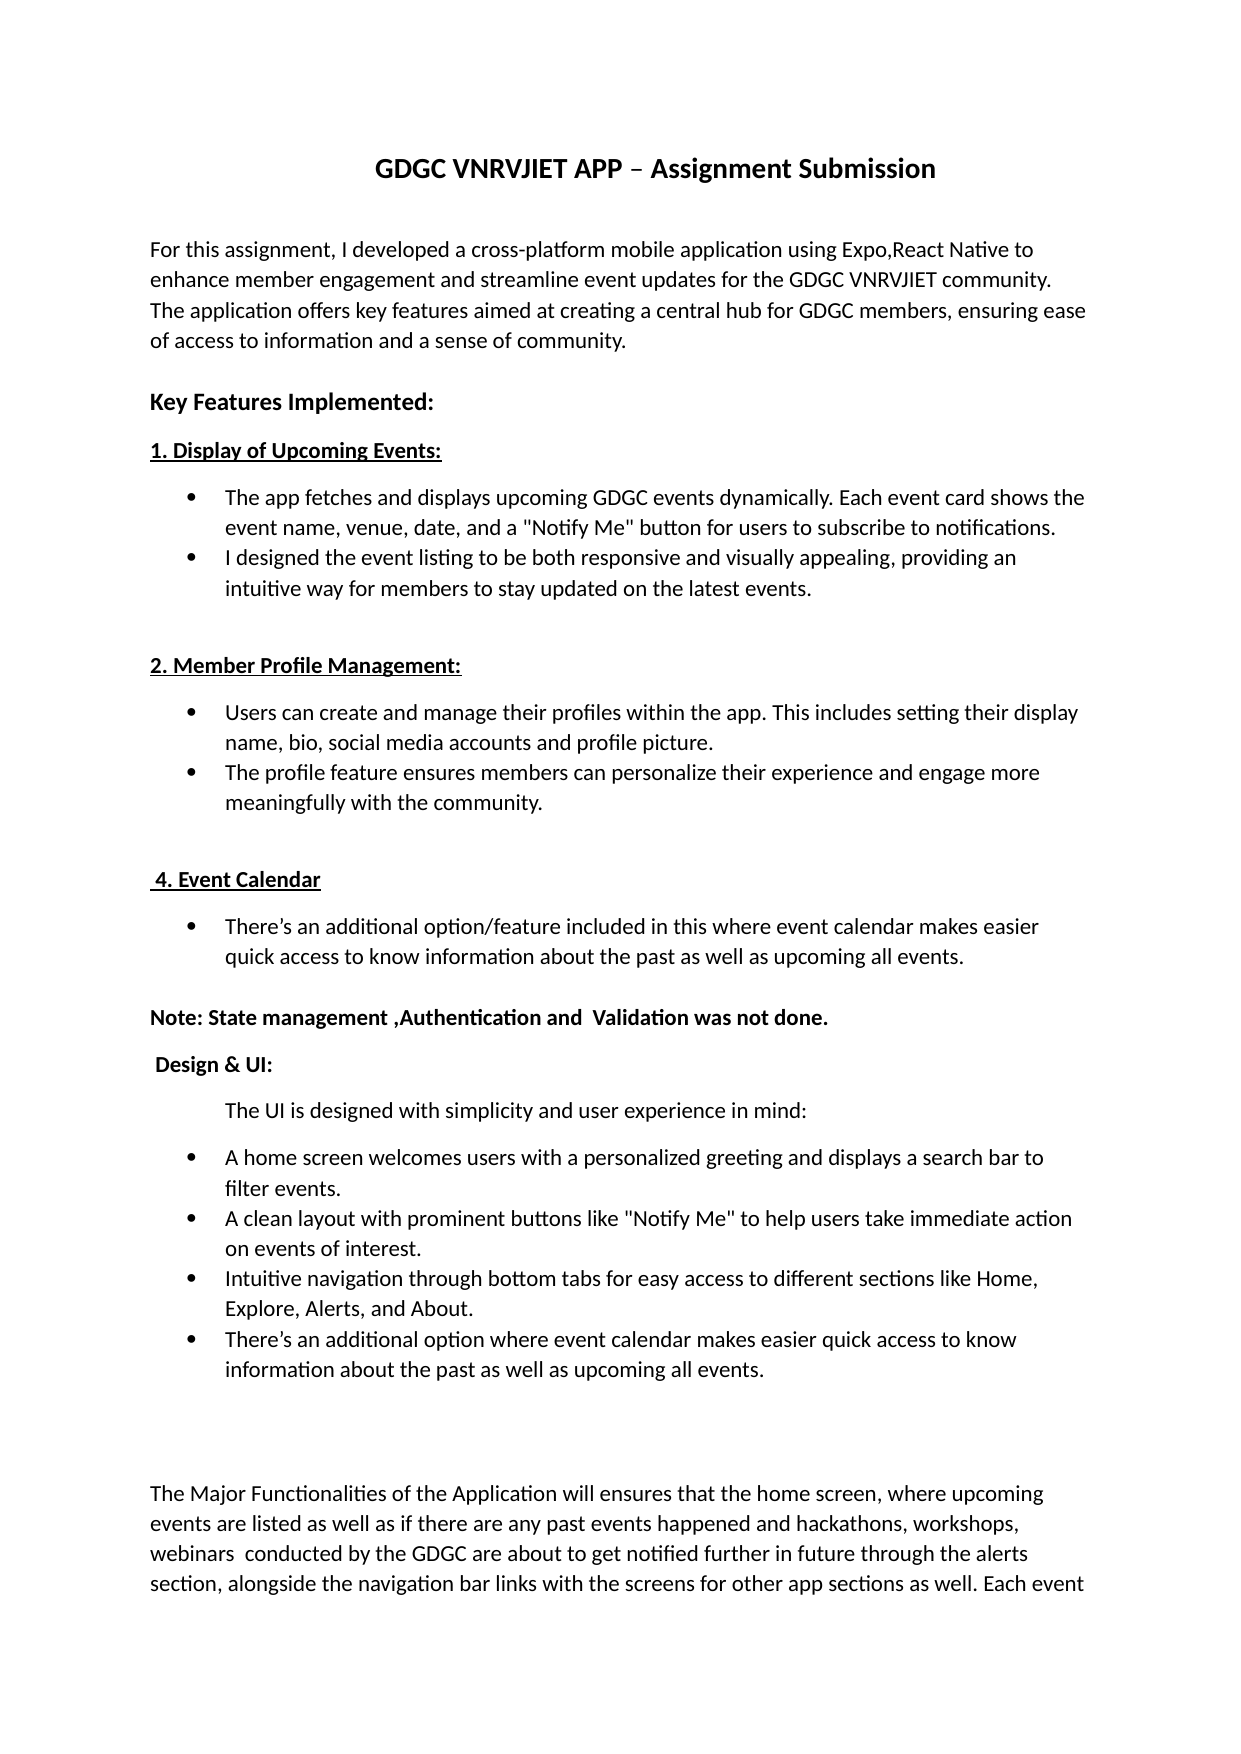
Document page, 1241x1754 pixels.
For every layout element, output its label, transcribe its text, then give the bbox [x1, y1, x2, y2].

list Intuitive navigation through bottom tabs for easy access to different sections like Home, Explore, Alerts, and About. [187, 1264, 1090, 1322]
list I designed the event listing to be both responsive and visually appealing, providing an intuitive way for members to stay updated on the latest events. [187, 543, 1090, 632]
text 1. Display of Upcoming Events: [150, 436, 1090, 464]
list The app fetches and displays upcoming GDGC events dynamically. Each event card shows the event name, venue, date, and a "Notify Me" button for users to subscribe to notifications. [187, 483, 1090, 541]
text 4. Event Calendar [150, 865, 1090, 893]
text The UI is designed with simplicity and user experience in mind: [150, 1097, 1090, 1124]
list Note: State management ,Authentication and Validation was not done. [150, 1003, 1090, 1031]
list There’s an additional option/feature included in this where event calendar makes easier quick access to know information about the past as well as upcoming all events. [187, 912, 1090, 970]
list Users can create and manage their profiles within the app. This includes setting their display name, bio, social media accounts and profile picture. [187, 698, 1090, 756]
list A clean layout with prominent buttons like "Notify Me" to help users take immediate action on events of interest. [187, 1204, 1090, 1262]
text GDGC VNRVJIET APP – Assignment Submission [375, 150, 1090, 186]
list The profile feature ensures members can personalize their experience and engage more meaningfully with the community. [187, 758, 1090, 846]
list There’s an additional option where event calendar makes easier quick access to know information about the past as well as upcoming all events. [187, 1325, 1090, 1383]
text Design & UI: [150, 1050, 1090, 1078]
list A home screen welcomes users with a personalized greeting and displays a search bar to filter events. [187, 1143, 1090, 1202]
text 2. Member Profile Management: [150, 651, 1090, 679]
text For this assignment, I developed a cross-platform mobile application using Expo,React Native to enhance member engagement and streamline event updates for the GDGC VNRVJIET community. The application offers key features aimed at creating a central hub for GDGC members, ensuring ease of access to information and a sense of community. Key Features Implemented: [150, 205, 1090, 417]
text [150, 1479, 1090, 1597]
